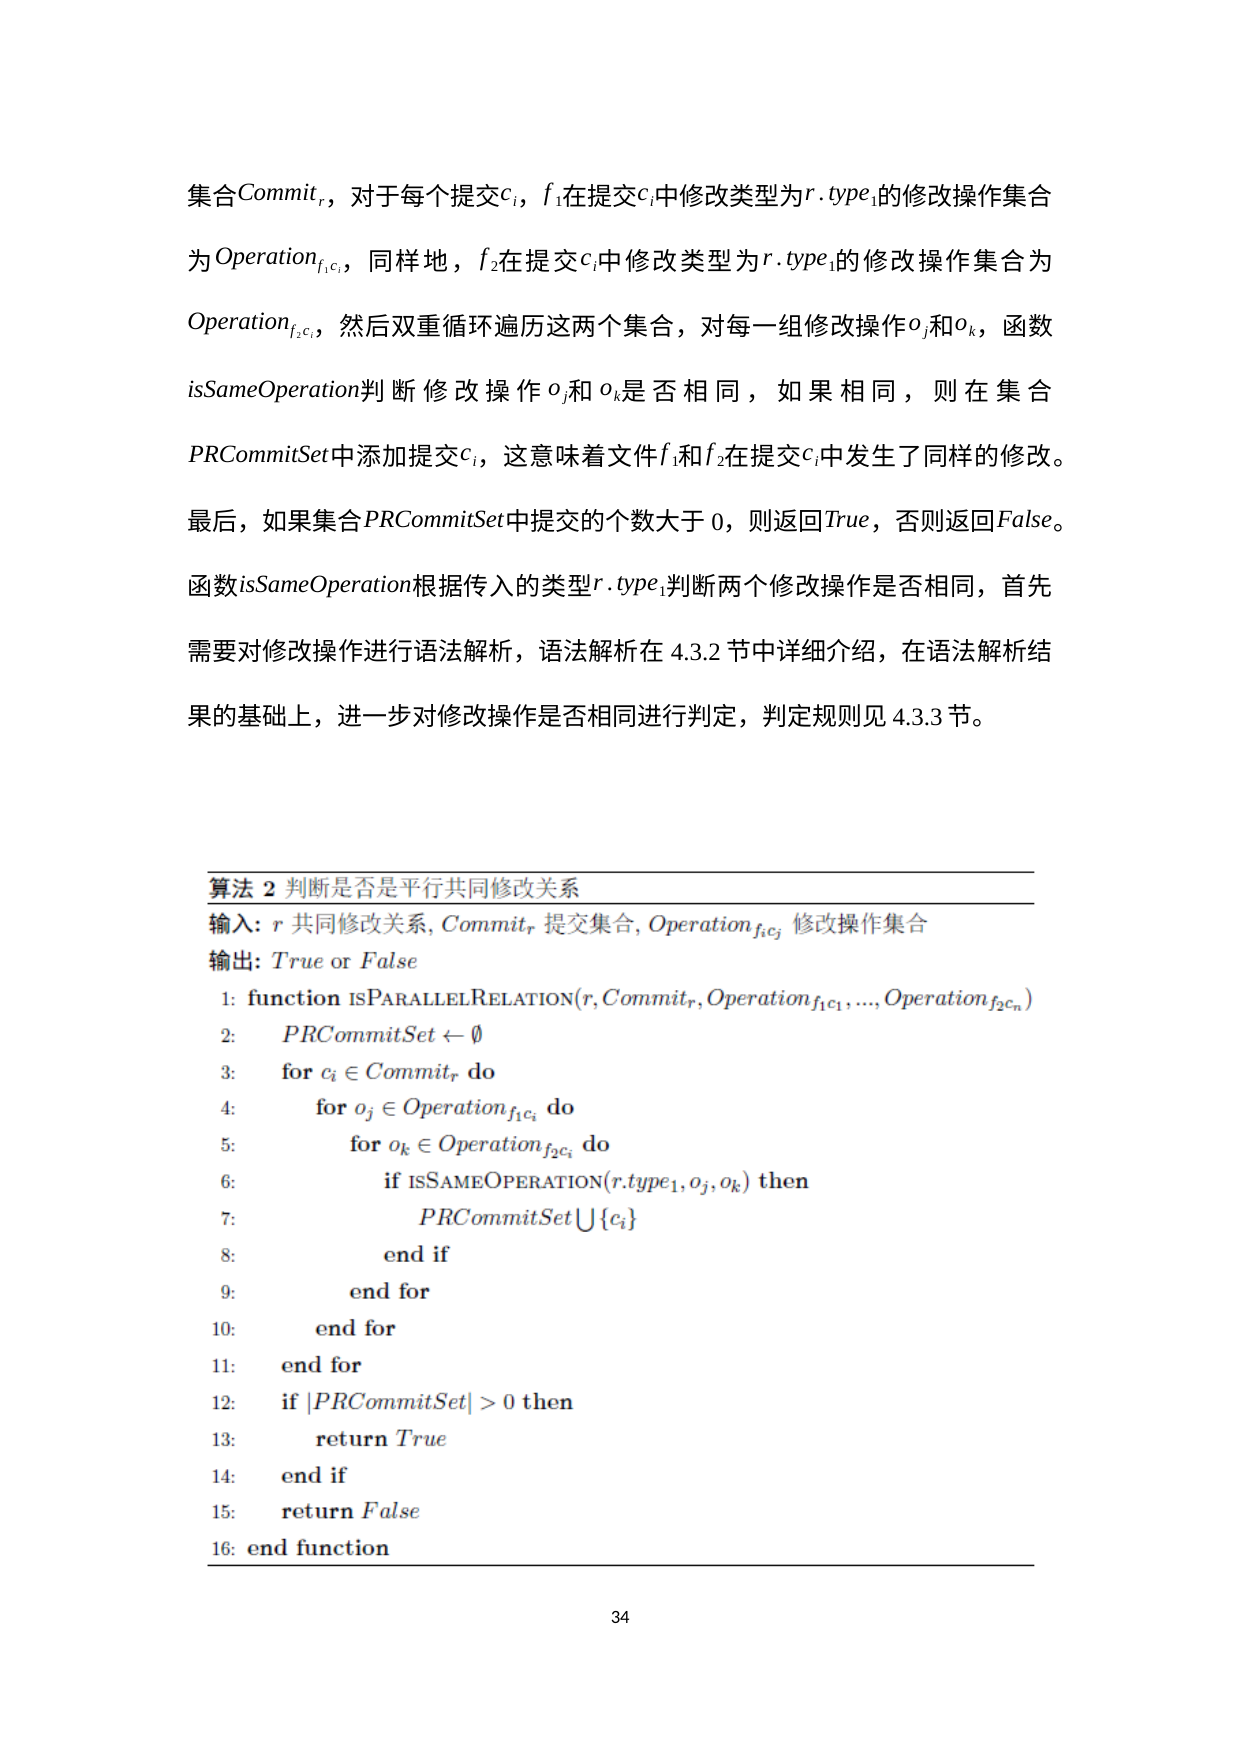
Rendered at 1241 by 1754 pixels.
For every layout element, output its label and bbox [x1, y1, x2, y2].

text [187, 162, 1053, 747]
picture [205, 869, 1035, 1569]
